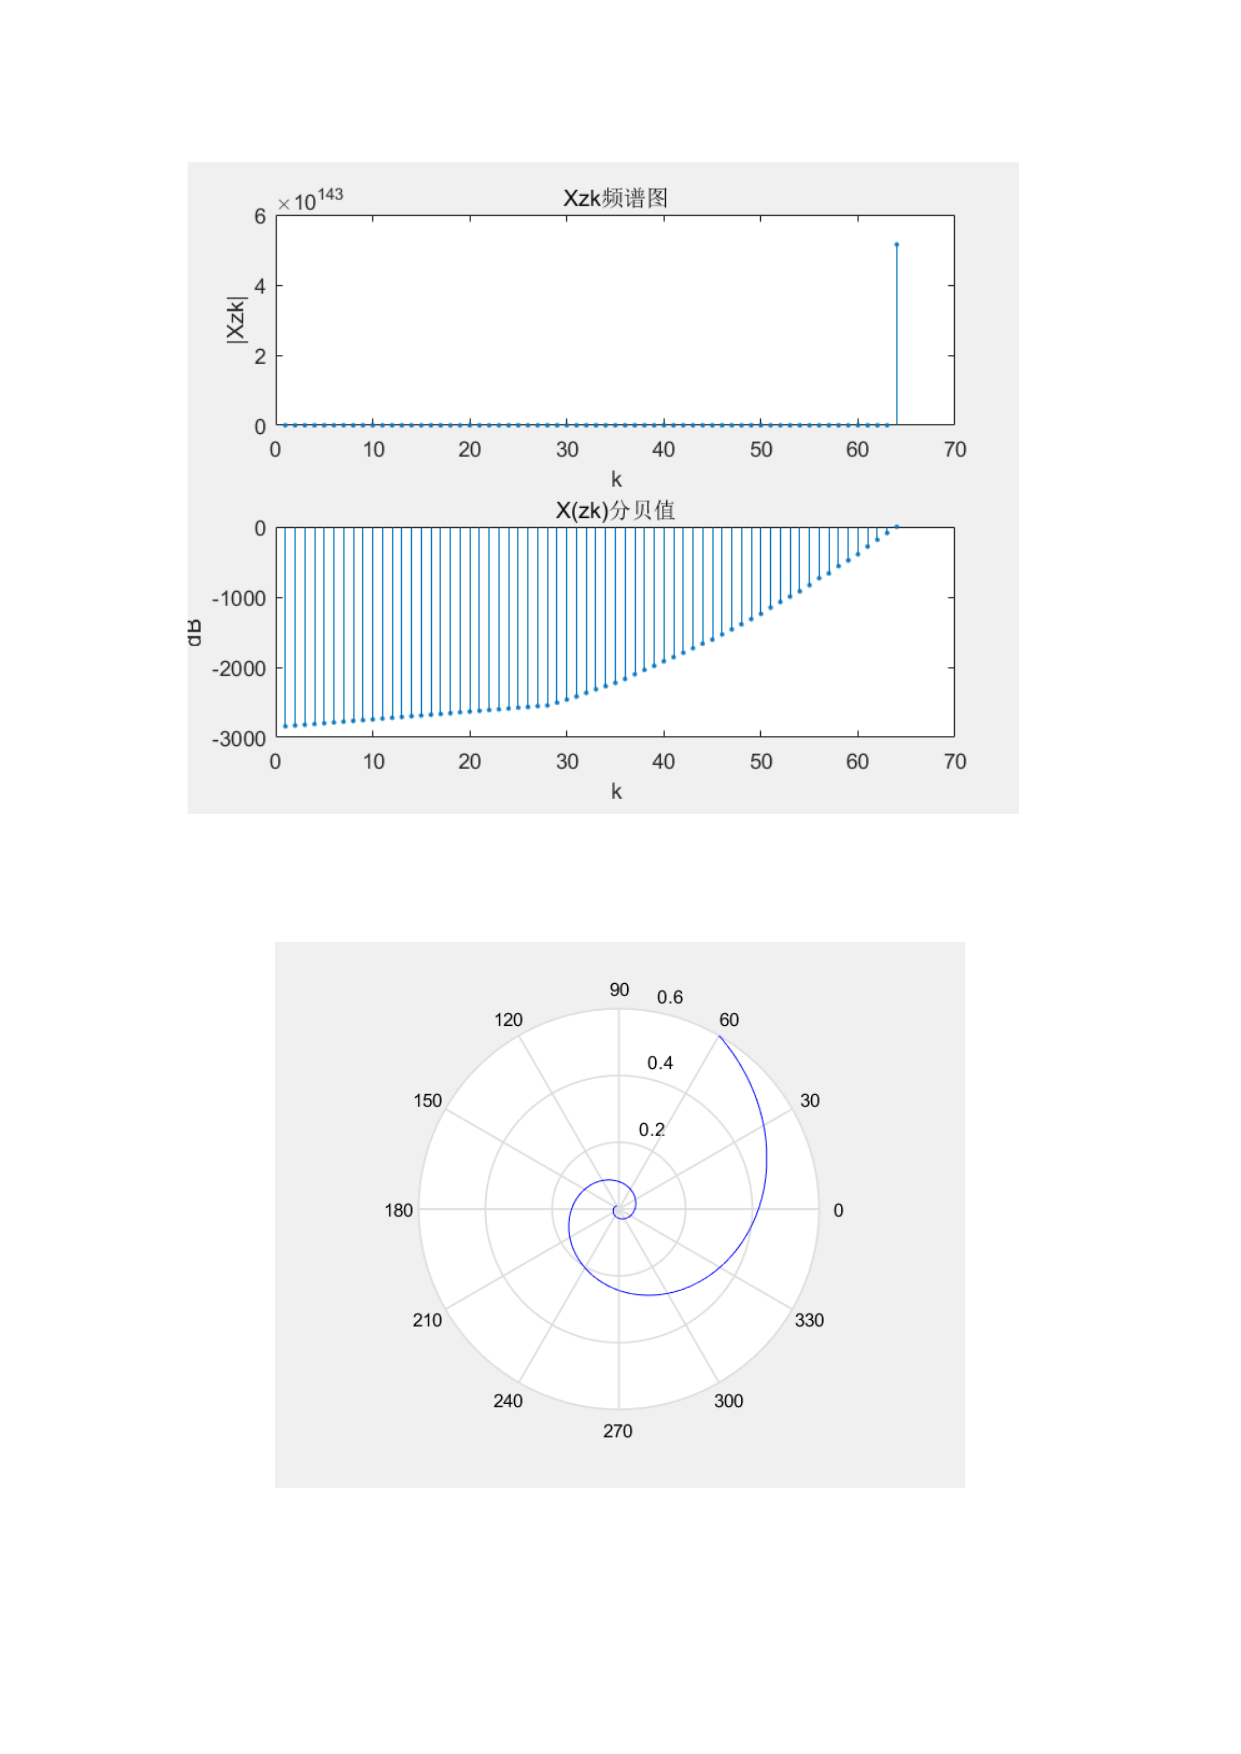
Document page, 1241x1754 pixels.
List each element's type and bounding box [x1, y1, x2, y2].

picture [275, 942, 966, 1488]
picture [187, 162, 1019, 814]
